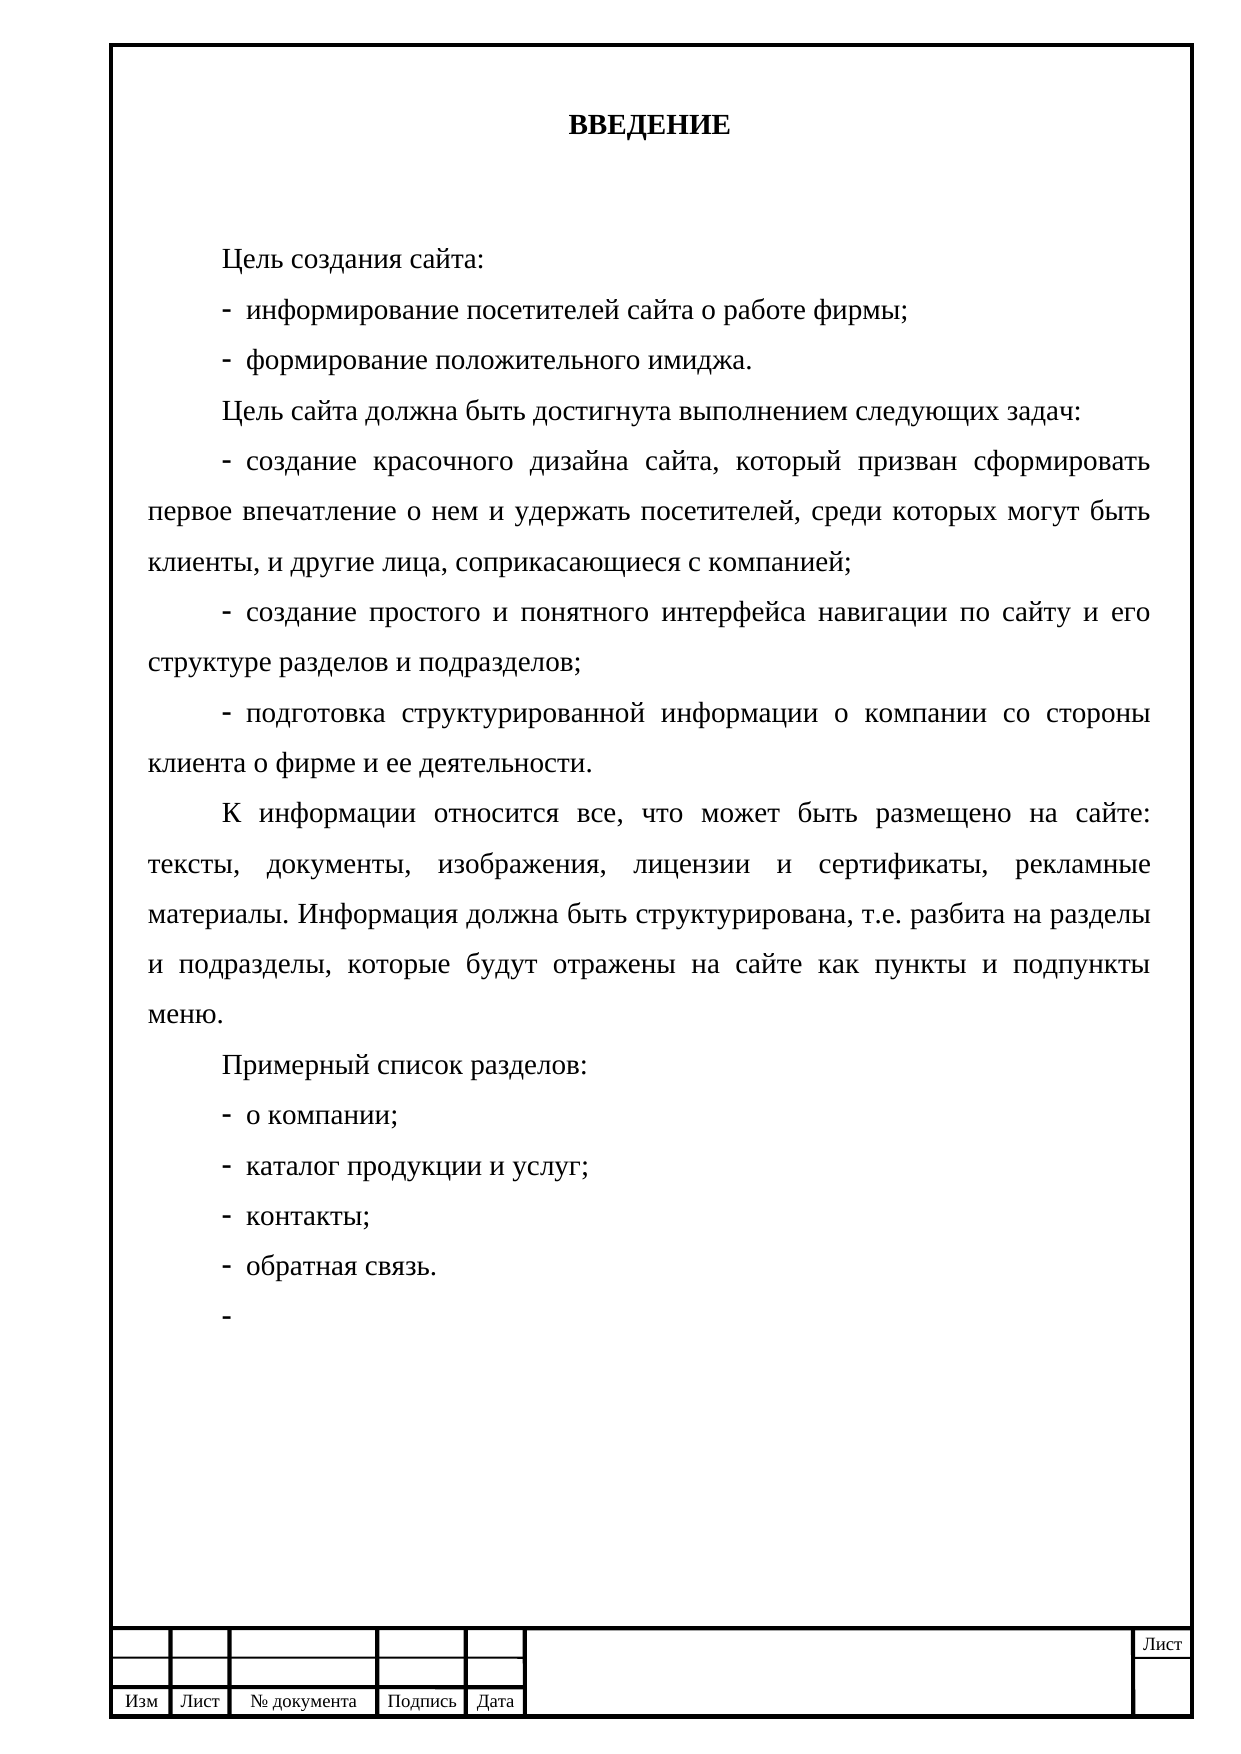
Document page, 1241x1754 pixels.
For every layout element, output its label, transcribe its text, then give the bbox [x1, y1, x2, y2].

text Примерный список разделов: [148, 1047, 1152, 1081]
list формирование положительного имиджа. [148, 342, 1152, 376]
list обратная связь. [148, 1248, 1152, 1282]
text Цель создания сайта: [148, 241, 1152, 275]
list подготовка структурированной информации о компании со стороны клиента о фирме и ее деятельности. [148, 695, 1152, 779]
list о компании; [148, 1097, 1152, 1131]
text Цель сайта должна быть достигнута выполнением следующих задач: [148, 393, 1152, 426]
list создание простого и понятного интерфейса навигации по сайту и его структуре разделов и подразделов; [148, 594, 1152, 678]
subtitle ВВЕДЕНИЕ [148, 107, 1152, 141]
list создание красочного дизайна сайта, который призван сформировать первое впечатление о нем и удержать посетителей, среди которых могут быть клиенты, и другие лица, соприкасающиеся с компанией; [148, 443, 1152, 577]
list каталог продукции и услуг; [148, 1148, 1152, 1181]
text К информации относится все, что может быть размещено на сайте: тексты, документы, изображения, лицензии и сертификаты, рекламные материалы. Информация должна быть структурирована, т.е. разбита на разделы и подразделы, которые будут отражены на сайте как пункты и подпункты меню. [148, 795, 1152, 1030]
list контакты; [148, 1198, 1152, 1232]
list информирование посетителей сайта о работе фирмы; [148, 292, 1152, 325]
